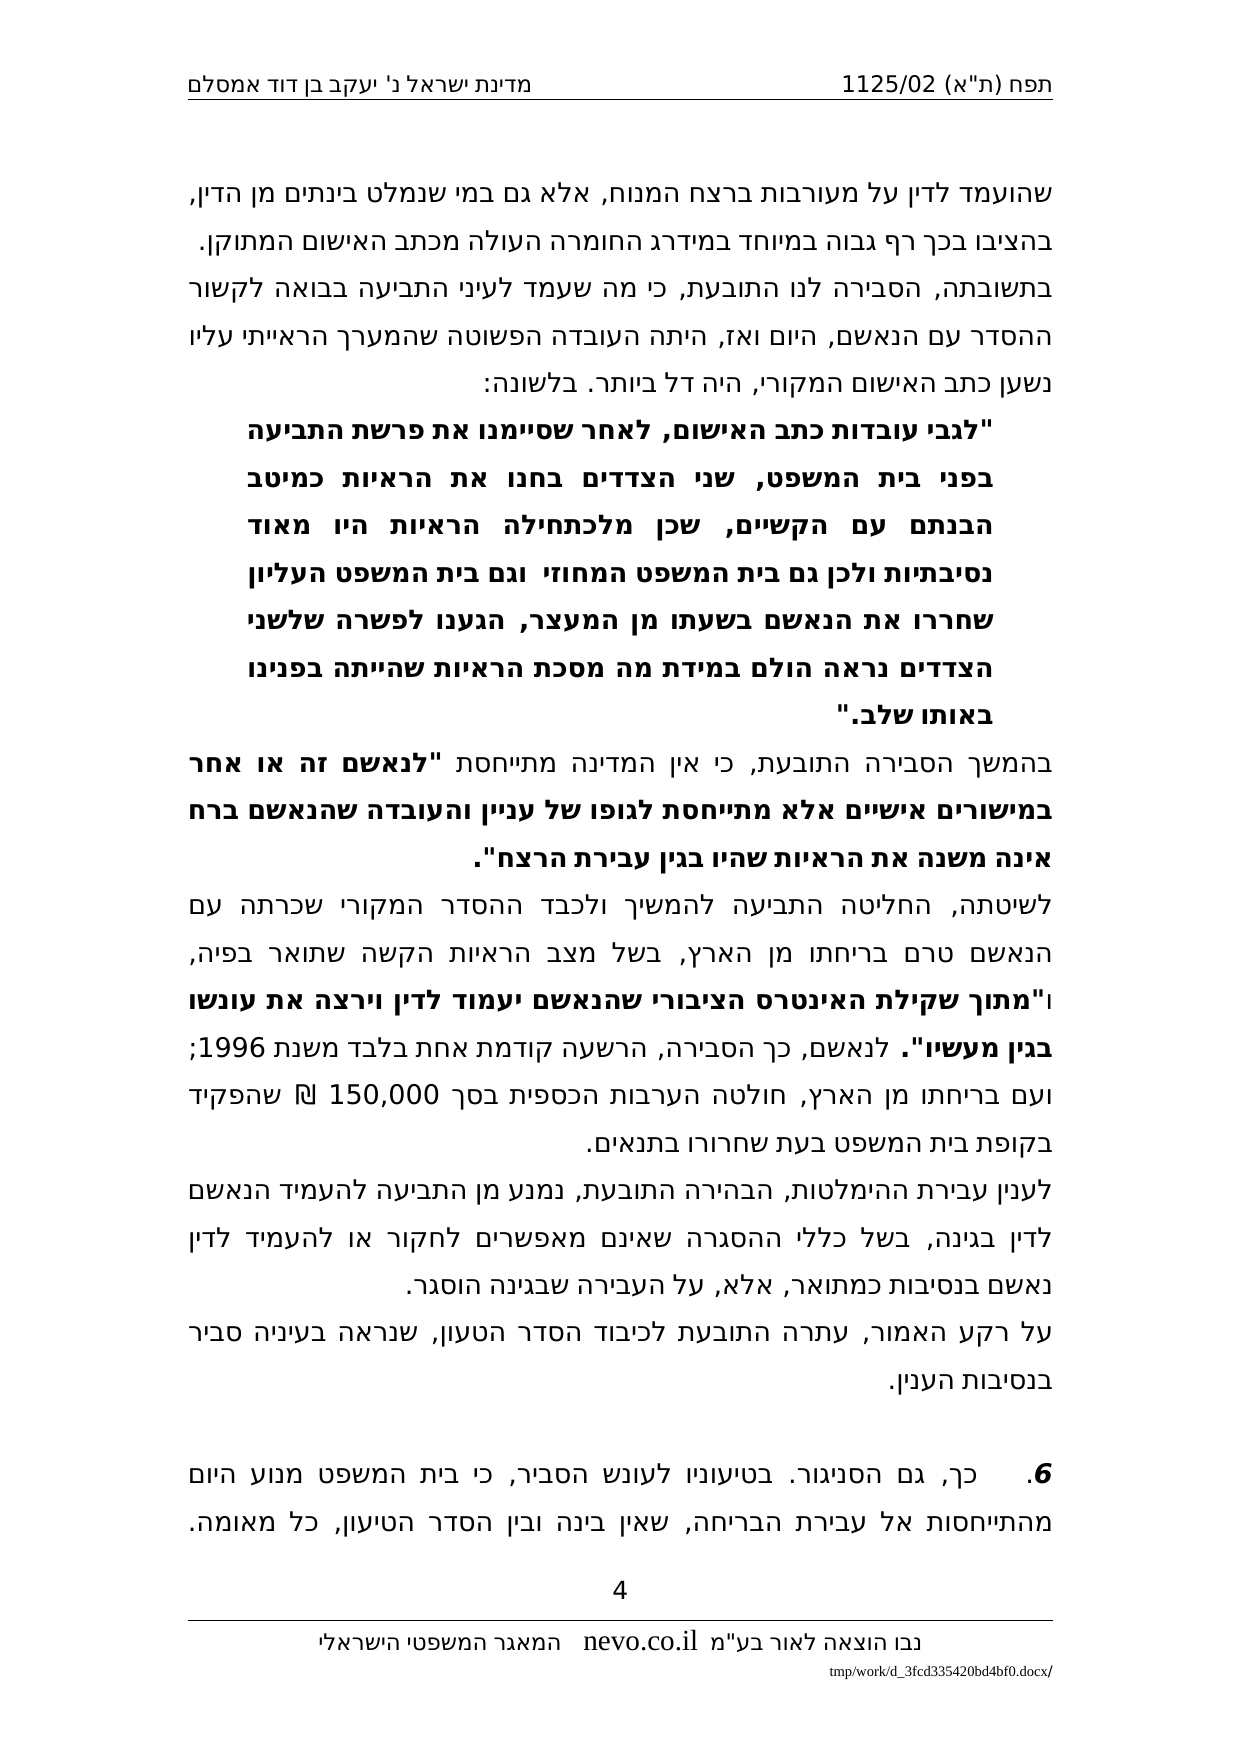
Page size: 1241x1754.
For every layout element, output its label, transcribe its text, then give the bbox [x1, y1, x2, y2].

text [187, 1458, 1053, 1537]
text לשיטתה, החליטה התביעה להמשיך ולכבד ההסדר המקורי שכרתה עם הנאשם טרם בריחתו מן הארץ, בשל מצב הראיות הקשה שתואר בפיה, ו"מתוך שקילת האינטרס הציבורי שהנאשם יעמוד לדין וירצה את עונשו בגין מעשיו". לנאשם, כך הסבירה, הרשעה קודמת אחת בלבד משנת 1996; ועם בריחתו מן הארץ, חולטה הערבות הכספית בסך 150,000 ₪ שהפקיד בקופת בית המשפט בעת שחרורו בתנאים. [187, 889, 1053, 1158]
text לענין עבירת ההימלטות, הבהירה התובעת, נמנע מן התביעה להעמיד הנאשם לדין בגינה, בשל כללי ההסגרה שאינם מאפשרים לחקור או להעמיד לדין נאשם בנסיבות כמתואר, אלא, על העבירה שבגינה הוסגר. [187, 1174, 1053, 1301]
text "לגבי עובדות כתב האישום, לאחר שסיימנו את פרשת התביעה בפני בית המשפט, שני הצדדים בחנו את הראיות כמיטב הבנתם עם הקשיים, שכן מלכתחילה הראיות היו מאוד נסיבתיות ולכן גם בית המשפט המחוזי וגם בית המשפט העליון שחררו את הנאשם בשעתו מן המעצר, הגענו לפשרה שלשני הצדדים נראה הולם במידת מה מסכת הראיות שהייתה בפנינו באותו שלב." [247, 415, 994, 731]
text על רקע האמור, עתרה התובעת לכיבוד הסדר הטעון, שנראה בעיניה סביר בנסיבות הענין. [187, 1317, 1053, 1396]
text בהמשך הסבירה התובעת, כי אין המדינה מתייחסת "לנאשם זה או אחר במישורים אישיים אלא מתייחסת לגופו של עניין והעובדה שהנאשם ברח אינה משנה את הראיות שהיו בגין עבירת הרצח". [187, 747, 1053, 874]
text בתשובתה, הסבירה לנו התובעת, כי מה שעמד לעיני התביעה בבואה לקשור ההסדר עם הנאשם, היום ואז, היתה העובדה הפשוטה שהמערך הראייתי עליו נשען כתב האישום המקורי, היה דל ביותר. בלשונה: [187, 272, 1053, 399]
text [187, 177, 1053, 256]
